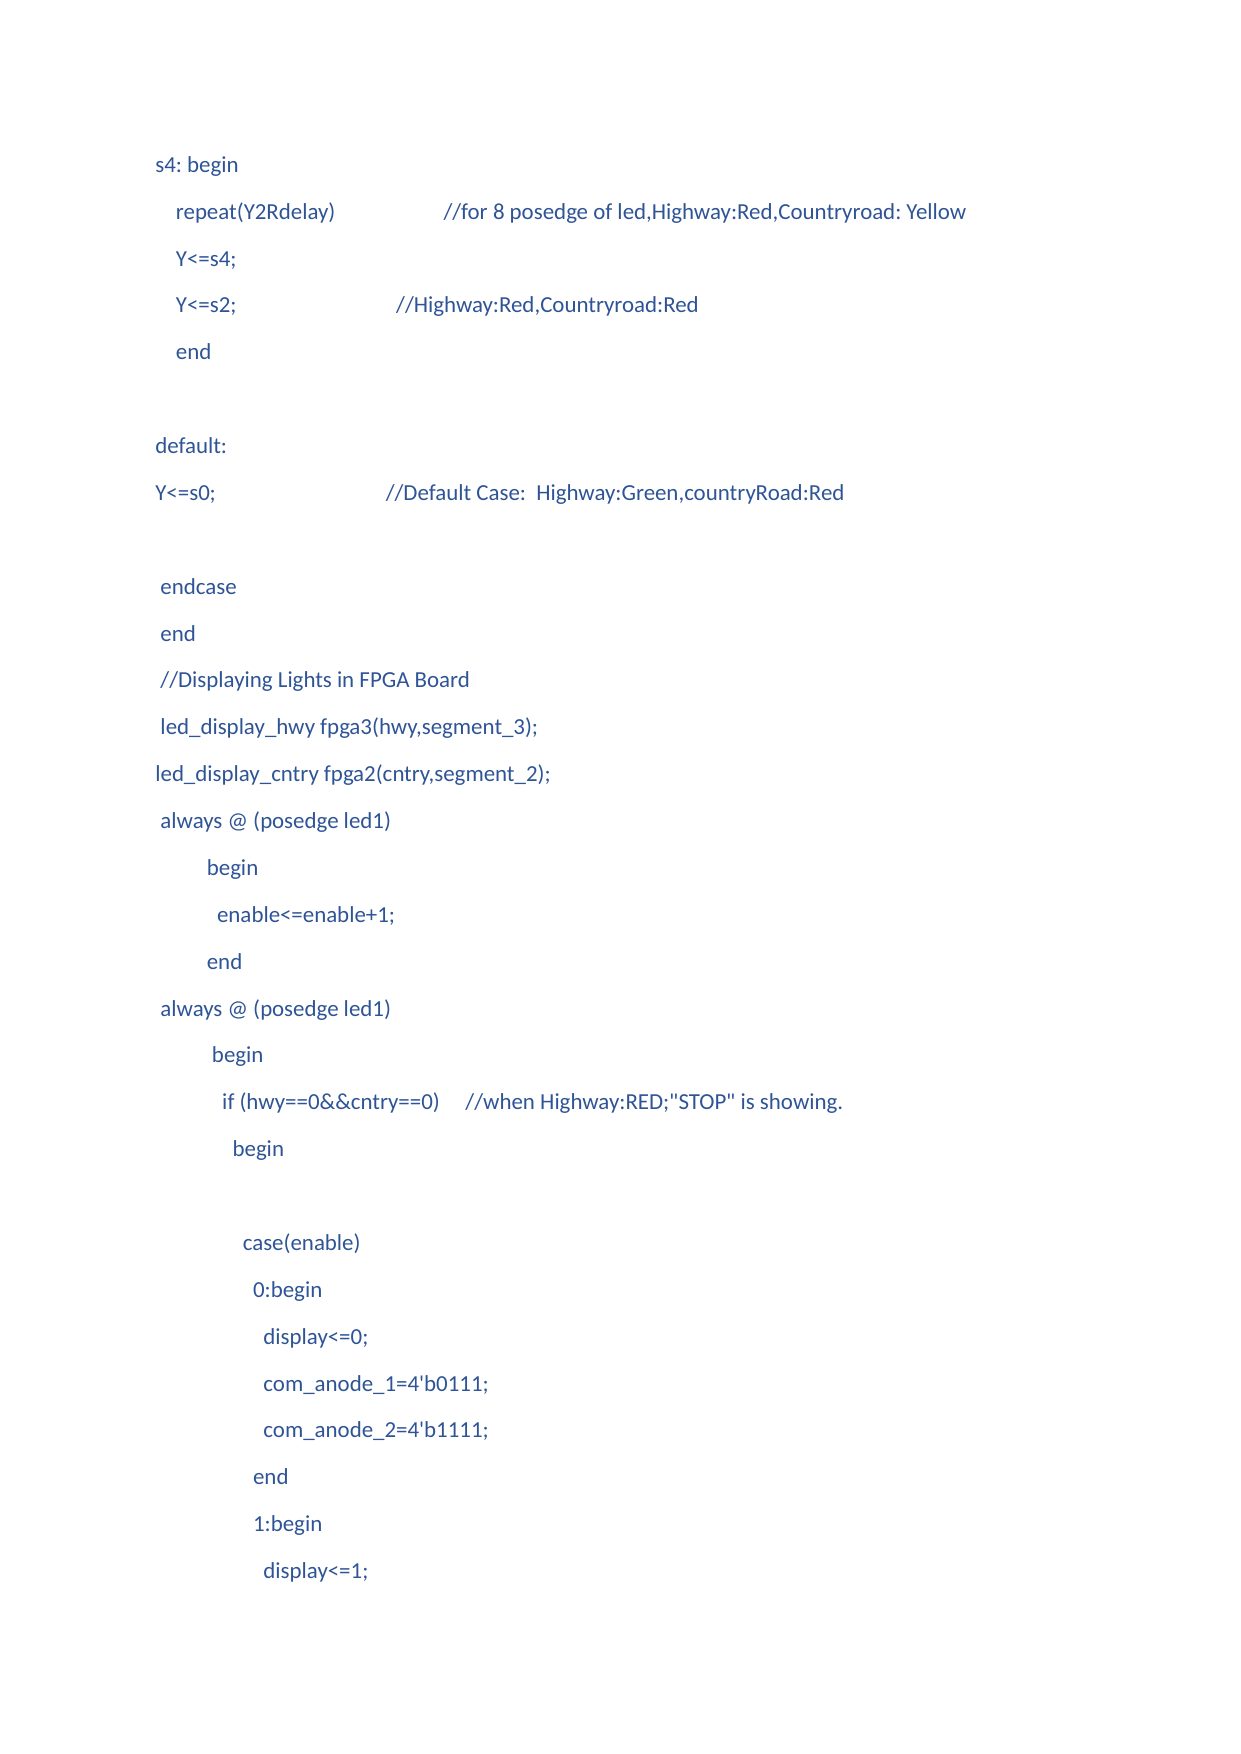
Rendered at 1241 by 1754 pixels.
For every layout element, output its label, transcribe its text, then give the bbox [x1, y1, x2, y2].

text 0:begin [150, 1275, 1090, 1303]
text begin [150, 853, 1090, 881]
text //Displaying Lights in FPGA Board [150, 666, 1090, 694]
text default: [150, 431, 1090, 459]
text Y<=s0; //Default Case: Highway:Green,countryRoad:Red [150, 478, 1090, 506]
text end [150, 337, 1090, 366]
text Y<=s4; [150, 244, 1090, 272]
text enable<=enable+1; [150, 900, 1090, 928]
text repeat(Y2Rdelay) //for 8 posedge of led,Highway:Red,Countryroad: Yellow [150, 197, 1090, 225]
text Y<=s2; //Highway:Red,Countryroad:Red [150, 291, 1090, 319]
text if (hwy==0&&cntry==0) //when Highway:RED;"STOP" is showing. [150, 1087, 1090, 1116]
text led_display_hwy fpga3(hwy,segment_3); [150, 712, 1090, 741]
text end [150, 619, 1090, 647]
text com_anode_1=4'b0111; [150, 1369, 1090, 1397]
text end [150, 1462, 1090, 1491]
text always @ (posedge led1) [150, 994, 1090, 1022]
text case(enable) [150, 1228, 1090, 1256]
text always @ (posedge led1) [150, 806, 1090, 834]
text display<=0; [150, 1322, 1090, 1350]
text s4: begin [150, 150, 1090, 178]
text 1:begin [150, 1509, 1090, 1537]
text end [150, 947, 1090, 975]
text begin [150, 1041, 1090, 1069]
text begin [150, 1134, 1090, 1162]
text com_anode_2=4'b1111; [150, 1416, 1090, 1444]
text display<=1; [150, 1556, 1090, 1584]
text endcase [150, 572, 1090, 600]
text led_display_cntry fpga2(cntry,segment_2); [150, 759, 1090, 787]
